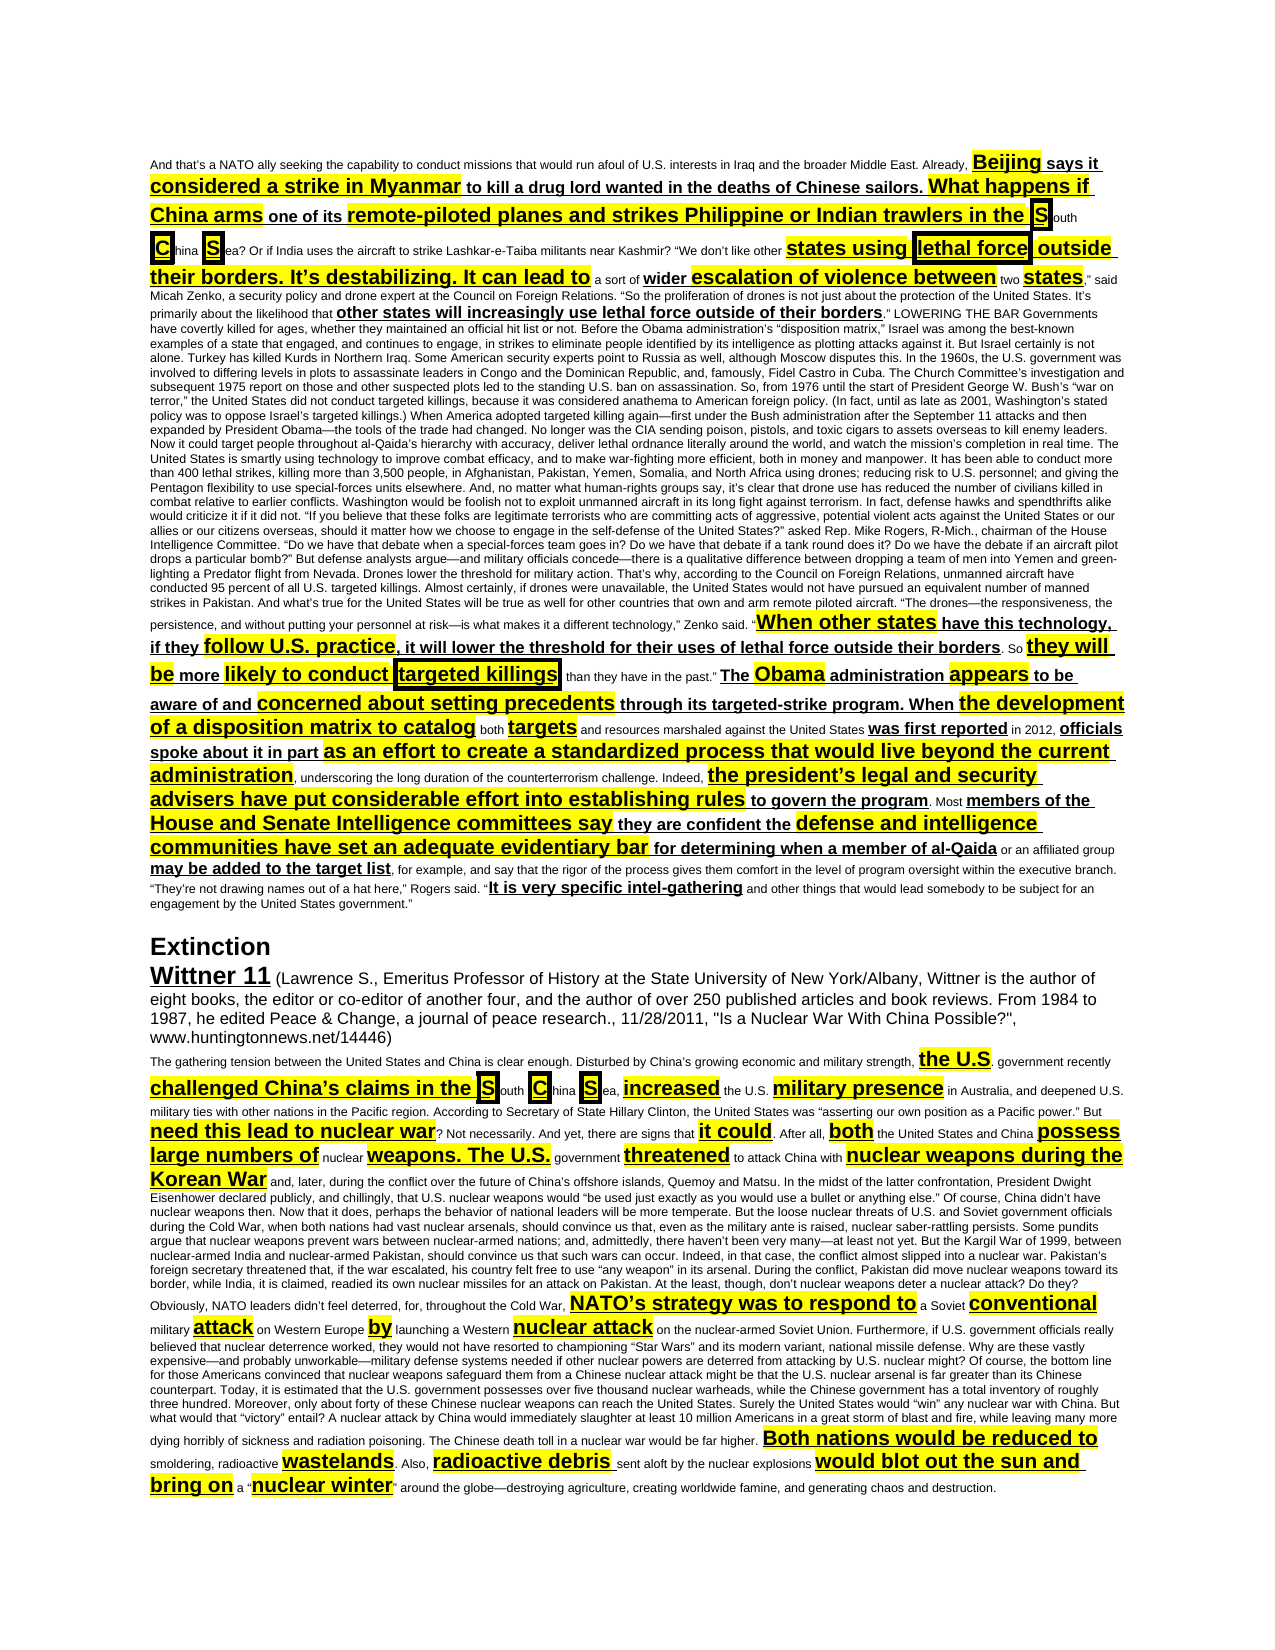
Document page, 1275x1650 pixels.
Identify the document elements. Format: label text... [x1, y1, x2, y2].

text Wittner 11 (Lawrence S., Emeritus Professor of History at the State University of New York/Albany, Wittner is the author of eight books, the editor or co-editor of another four, and the author of over 250 published articles and book reviews. From 1984 to 1987, he edited Peace & Change, a journal of peace research., 11/28/2011, "Is a Nuclear War With China Possible?", www.huntingtonnews.net/14446) [150, 961, 1125, 1047]
text And that’s a NATO ally seeking the capability to conduct missions that would run afoul of U.S. interests in Iraq and the broader Middle East. Already, Beijing says it considered a strike in Myanmar to kill a drug lord wanted in the deaths of Chinese sailors. What happens if China arms one of its remote-piloted planes and strikes Philippine or Indian trawlers in the South China Sea? Or if India uses the aircraft to strike Lashkar-e-Taiba militants near Kashmir? “We don’t like other states using lethal force outside their borders. It’s destabilizing. It can lead to a sort of wider escalation of violence between two states,” said Micah Zenko, a security policy and drone expert at the Council on Foreign Relations. “So the proliferation of drones is not just about the protection of the United States. It’s primarily about the likelihood that other states will increasingly use lethal force outside of their borders.” LOWERING THE BAR Governments have covertly killed for ages, whether they maintained an official hit list or not. Before the Obama administration’s “disposition matrix,” Israel was among the best-known examples of a state that engaged, and continues to engage, in strikes to eliminate people identified by its intelligence as plotting attacks against it. But Israel certainly is not alone. Turkey has killed Kurds in Northern Iraq. Some American security experts point to Russia as well, although Moscow disputes this. In the 1960s, the U.S. government was involved to differing levels in plots to assassinate leaders in Congo and the Dominican Republic, and, famously, Fidel Castro in Cuba. The Church Committee’s investigation and subsequent 1975 report on those and other suspected plots led to the standing U.S. ban on assassination. So, from 1976 until the start of President George W. Bush’s “war on terror,” the United States did not conduct targeted killings, because it was considered anathema to American foreign policy. (In fact, until as late as 2001, Washington’s stated policy was to oppose Israel’s targeted killings.) When America adopted targeted killing again—first under the Bush administration after the September 11 attacks and then expanded by President Obama—the tools of the trade had changed. No longer was the CIA sending poison, pistols, and toxic cigars to assets overseas to kill enemy leaders. Now it could target people throughout al-Qaida’s hierarchy with accuracy, deliver lethal ordnance literally around the world, and watch the mission’s completion in real time. The United States is smartly using technology to improve combat efficacy, and to make war-fighting more efficient, both in money and manpower. It has been able to conduct more than 400 lethal strikes, killing more than 3,500 people, in Afghanistan, Pakistan, Yemen, Somalia, and North Africa using drones; reducing risk to U.S. personnel; and giving the Pentagon flexibility to use special-forces units elsewhere. And, no matter what human-rights groups say, it’s clear that drone use has reduced the number of civilians killed in combat relative to earlier conflicts. Washington would be foolish not to exploit unmanned aircraft in its long fight against terrorism. In fact, defense hawks and spendthrifts alike would criticize it if it did not. “If you believe that these folks are legitimate terrorists who are committing acts of aggressive, potential violent acts against the United States or our allies or our citizens overseas, should it matter how we choose to engage in the self-defense of the United States?” asked Rep. Mike Rogers, R-Mich., chairman of the House Intelligence Committee. “Do we have that debate when a special-forces team goes in? Do we have that debate if a tank round does it? Do we have the debate if an aircraft pilot drops a particular bomb?” But defense analysts argue—and military officials concede—there is a qualitative difference between dropping a team of men into Yemen and green-lighting a Predator flight from Nevada. Drones lower the threshold for military action. That’s why, according to the Council on Foreign Relations, unmanned aircraft have conducted 95 percent of all U.S. targeted killings. Almost certainly, if drones were unavailable, the United States would not have pursued an equivalent number of manned strikes in Pakistan. And what’s true for the United States will be true as well for other countries that own and arm remote piloted aircraft. “The drones—the responsiveness, the persistence, and without putting your personnel at risk—is what makes it a different technology,” Zenko said. “When other states have this technology, if they follow U.S. practice, it will lower the threshold for their uses of lethal force outside their borders. So they will be more likely to conduct targeted killings than they have in the past.” The Obama administration appears to be aware of and concerned about setting precedents through its targeted-strike program. When the development of a disposition matrix to catalog both targets and resources marshaled against the United States was first reported in 2012, officials spoke about it in part as an effort to create a standardized process that would live beyond the current administration, underscoring the long duration of the counterterrorism challenge. Indeed, the president’s legal and security advisers have put considerable effort into establishing rules to govern the program. Most members of the House and Senate Intelligence committees say they are confident the defense and intelligence communities have set an adequate evidentiary bar for determining when a member of al-Qaida or an affiliated group may be added to the target list, for example, and say that the rigor of the process gives them comfort in the level of program oversight within the executive branch. “They’re not drawing names out of a hat here,” Rogers said. “It is very specific intel-gathering and other things that would lead somebody to be subject for an engagement by the United States government.” [150, 150, 1125, 712]
text The gathering tension between the United States and China is clear enough. Disturbed by China’s growing economic and military strength, the U.S. government recently challenged China’s claims in the South China Sea, increased the U.S. military presence in Australia, and deepened U.S. military ties with other nations in the Pacific region. According to Secretary of State Hillary Clinton, the United States was “asserting our own position as a Pacific power.” But need this lead to nuclear war? Not necessarily. And yet, there are signs that it could. After all, both the United States and China possess large numbers of nuclear weapons. The U.S. government threatened to attack China with nuclear weapons during the Korean War and, later, during the conflict over the future of China’s offshore islands, Quemoy and Matsu. In the midst of the latter confrontation, President Dwight Eisenhower declared publicly, and chillingly, that U.S. nuclear weapons would “be used just exactly as you would use a bullet or anything else.” Of course, China didn’t have nuclear weapons then. Now that it does, perhaps the behavior of national leaders will be more temperate. But the loose nuclear threats of U.S. and Soviet government officials during the Cold War, when both nations had vast nuclear arsenals, should convince us that, even as the military ante is raised, nuclear saber-rattling persists. Some pundits argue that nuclear weapons prevent wars between nuclear-armed nations; and, admittedly, there haven’t been very many—at least not yet. But the Kargil War of 1999, between nuclear-armed India and nuclear-armed Pakistan, should convince us that such wars can occur. Indeed, in that case, the conflict almost slipped into a nuclear war. Pakistan’s foreign secretary threatened that, if the war escalated, his country felt free to use “any weapon” in its arsenal. During the conflict, Pakistan did move nuclear weapons toward its border, while India, it is claimed, readied its own nuclear missiles for an attack on Pakistan. At the least, though, don’t nuclear weapons deter a nuclear attack? Do they? Obviously, NATO leaders didn’t feel deterred, for, throughout the Cold War, NATO’s strategy was to respond to a Soviet conventional military attack on Western Europe by launching a Western nuclear attack on the nuclear-armed Soviet Union. Furthermore, if U.S. government officials really believed that nuclear deterrence worked, they would not have resorted to championing “Star Wars” and its modern variant, national missile defense. Why are these vastly expensive—and probably unworkable—military defense systems needed if other nuclear powers are deterred from attacking by U.S. nuclear might? Of course, the bottom line for those Americans convinced that nuclear weapons safeguard them from a Chinese nuclear attack might be that the U.S. nuclear arsenal is far greater than its Chinese counterpart. Today, it is estimated that the U.S. government possesses over five thousand nuclear warheads, while the Chinese government has a total inventory of roughly three hundred. Moreover, only about forty of these Chinese nuclear weapons can reach the United States. Surely the United States would “win” any nuclear war with China. But what would that “victory” entail? A nuclear attack by China would immediately slaughter at least 10 million Americans in a great storm of blast and fire, while leaving many more dying horribly of sickness and radiation poisoning. The Chinese death toll in a nuclear war would be far higher. Both nations would be reduced to smoldering, radioactive wastelands. Also, radioactive debris sent aloft by the nuclear explosions would blot out the sun and bring on a “nuclear winter” around the globe—destroying agriculture, creating worldwide famine, and generating chaos and destruction. [150, 1047, 1125, 1497]
subtitle Extinction [150, 932, 1125, 961]
